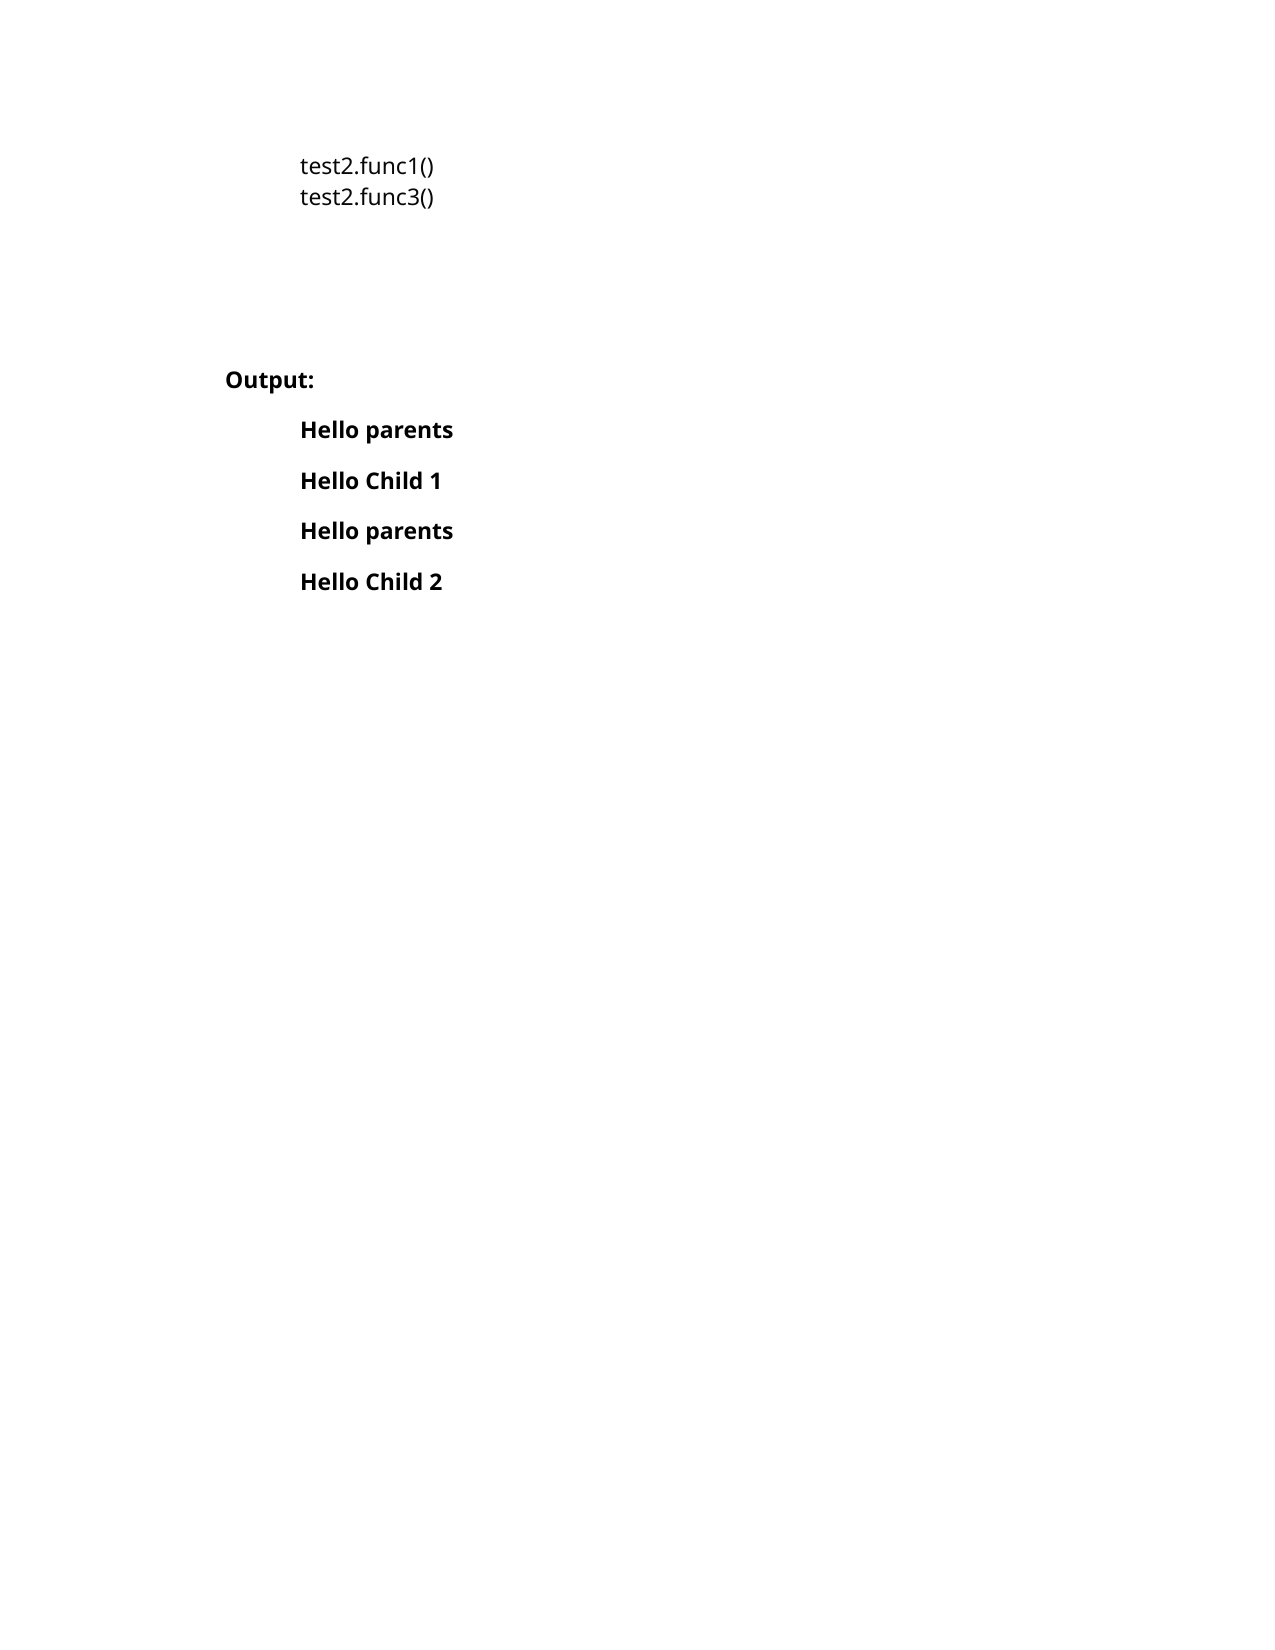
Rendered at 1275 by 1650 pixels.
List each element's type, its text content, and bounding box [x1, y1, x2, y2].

text Hello Child 1 [300, 464, 1200, 496]
text Hello parents [300, 515, 1200, 546]
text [300, 150, 1200, 212]
text Hello parents [300, 414, 1200, 445]
text Output: [225, 364, 1200, 395]
text Hello Child 2 [300, 565, 1200, 597]
